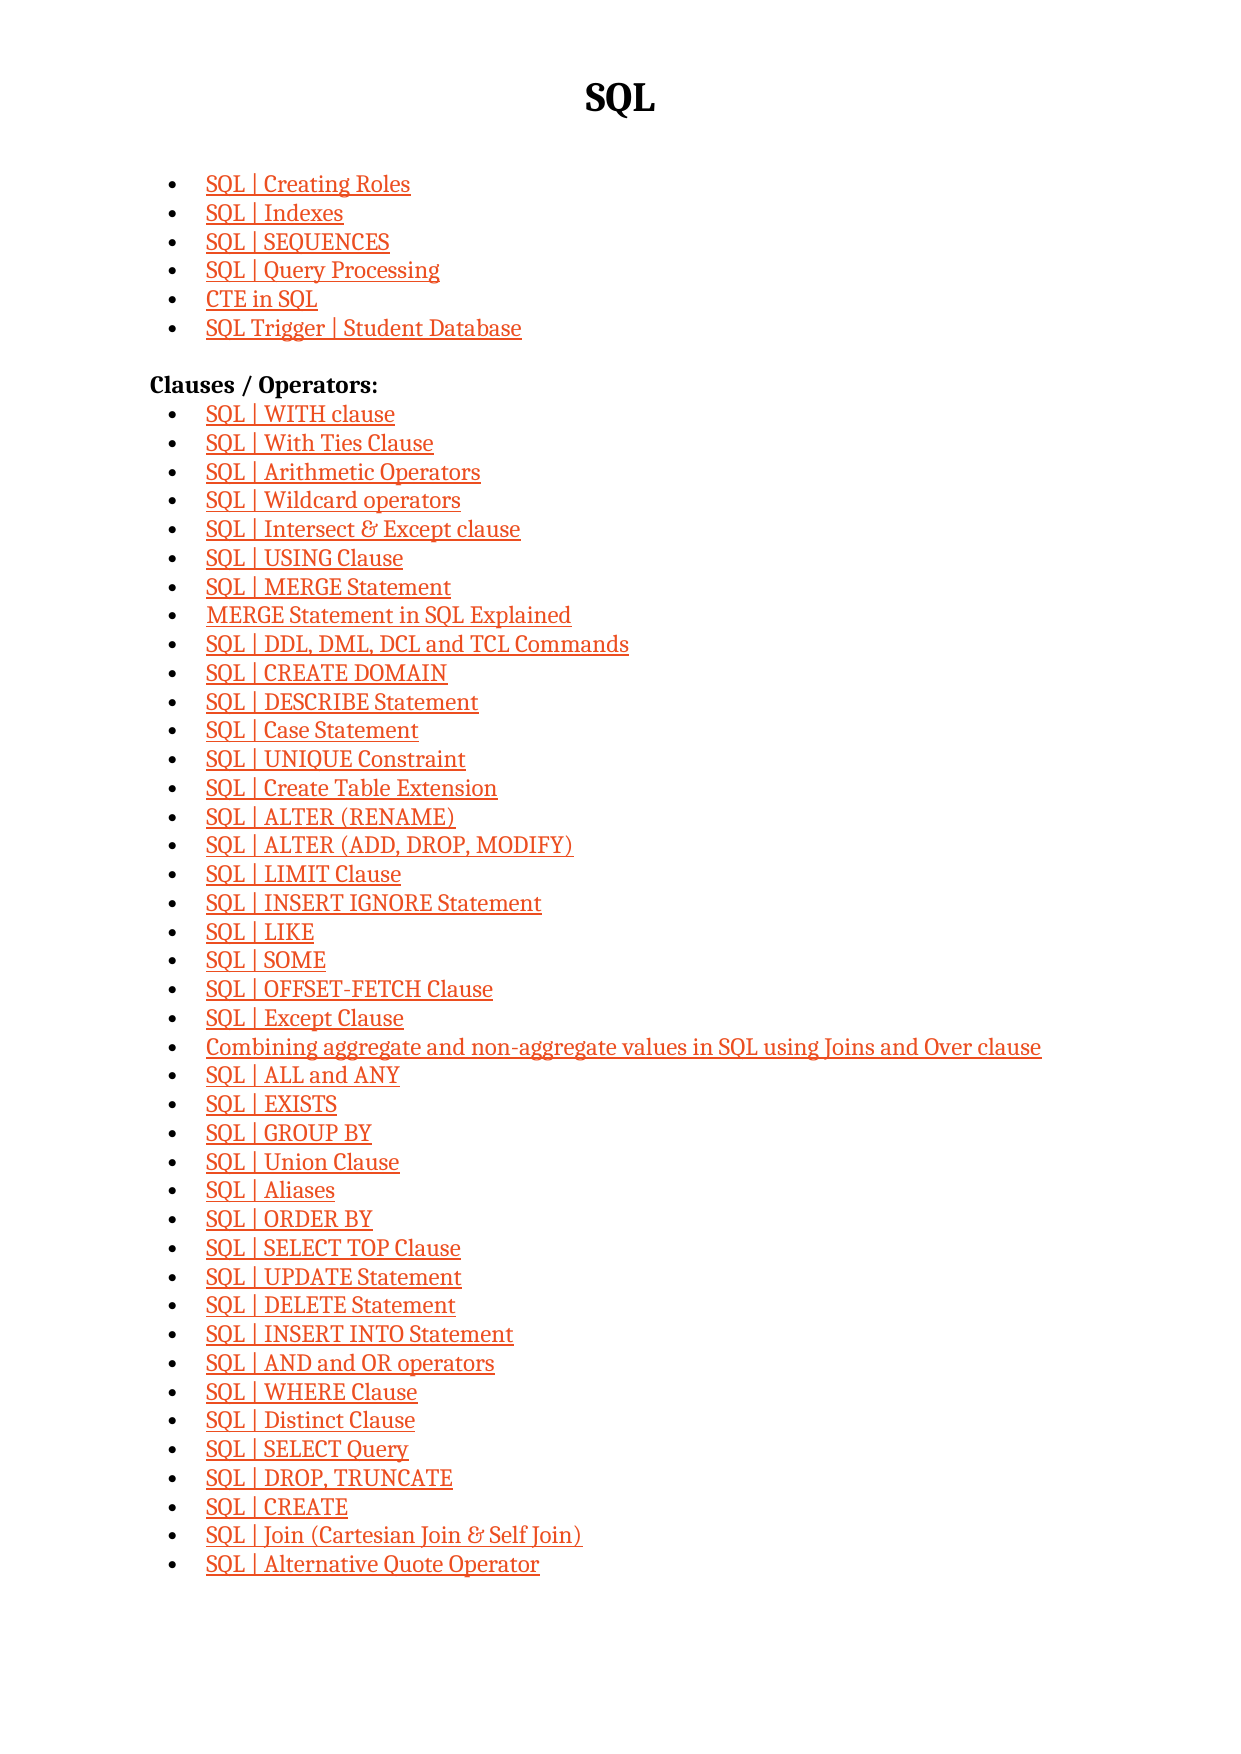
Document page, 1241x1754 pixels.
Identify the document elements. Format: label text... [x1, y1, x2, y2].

list MERGE Statement in SQL Explained [169, 601, 1090, 630]
list SQL | Distinct Clause [169, 1406, 1090, 1435]
list SQL | INSERT IGNORE Statement [169, 889, 1090, 918]
list SQL | DELETE Statement [169, 1291, 1090, 1320]
list SQL | SEQUENCES [169, 228, 1090, 256]
list SQL | Wildcard operators [169, 486, 1090, 515]
list SQL | ALTER (ADD, DROP, MODIFY) [169, 831, 1090, 860]
list SQL | MERGE Statement [169, 573, 1090, 601]
list SQL | With Ties Clause [169, 429, 1090, 458]
list SQL | Intersect & Except clause [169, 515, 1090, 544]
list SQL | LIMIT Clause [169, 860, 1090, 889]
list SQL | Creating Roles [169, 170, 1090, 199]
list SQL | UPDATE Statement [169, 1263, 1090, 1291]
list SQL | WHERE Clause [169, 1378, 1090, 1406]
list SQL | SELECT TOP Clause [169, 1234, 1090, 1263]
list SQL | INSERT INTO Statement [169, 1320, 1090, 1349]
list SQL | UNIQUE Constraint [169, 745, 1090, 774]
list SQL | Join (Cartesian Join & Self Join) [169, 1521, 1090, 1550]
list SQL | Alternative Quote Operator [169, 1550, 1090, 1579]
list SQL | Except Clause [169, 1004, 1090, 1033]
list SQL | Create Table Extension [169, 774, 1090, 803]
list SQL | DESCRIBE Statement [169, 688, 1090, 716]
list SQL | ORDER BY [169, 1205, 1090, 1234]
list SQL | SELECT Query [169, 1435, 1090, 1464]
list SQL | OFFSET-FETCH Clause [169, 975, 1090, 1004]
list SQL | GROUP BY [169, 1119, 1090, 1148]
list CTE in SQL [169, 285, 1090, 314]
list SQL | CREATE [169, 1493, 1090, 1521]
list SQL | CREATE DOMAIN [169, 659, 1090, 688]
list SQL | SOME [169, 946, 1090, 975]
list SQL | DROP, TRUNCATE [169, 1464, 1090, 1493]
list SQL | Arithmetic Operators [169, 458, 1090, 486]
list SQL | Aliases [169, 1176, 1090, 1205]
list SQL | Case Statement [169, 716, 1090, 745]
text Clauses / Operators: [150, 371, 1090, 400]
list SQL | ALTER (RENAME) [169, 803, 1090, 831]
list Combining aggregate and non-aggregate values in SQL using Joins and Over clause [169, 1033, 1090, 1061]
list SQL | Query Processing [169, 256, 1090, 285]
list SQL | USING Clause [169, 544, 1090, 573]
list SQL | WITH clause [169, 400, 1090, 429]
list SQL | Union Clause [169, 1148, 1090, 1176]
list SQL Trigger | Student Database [169, 314, 1090, 343]
list SQL | ALL and ANY [169, 1061, 1090, 1090]
list SQL | AND and OR operators [169, 1349, 1090, 1378]
list SQL | Indexes [169, 199, 1090, 228]
list SQL | DDL, DML, DCL and TCL Commands [169, 630, 1090, 659]
list SQL | EXISTS [169, 1090, 1090, 1119]
list SQL | LIKE [169, 918, 1090, 946]
